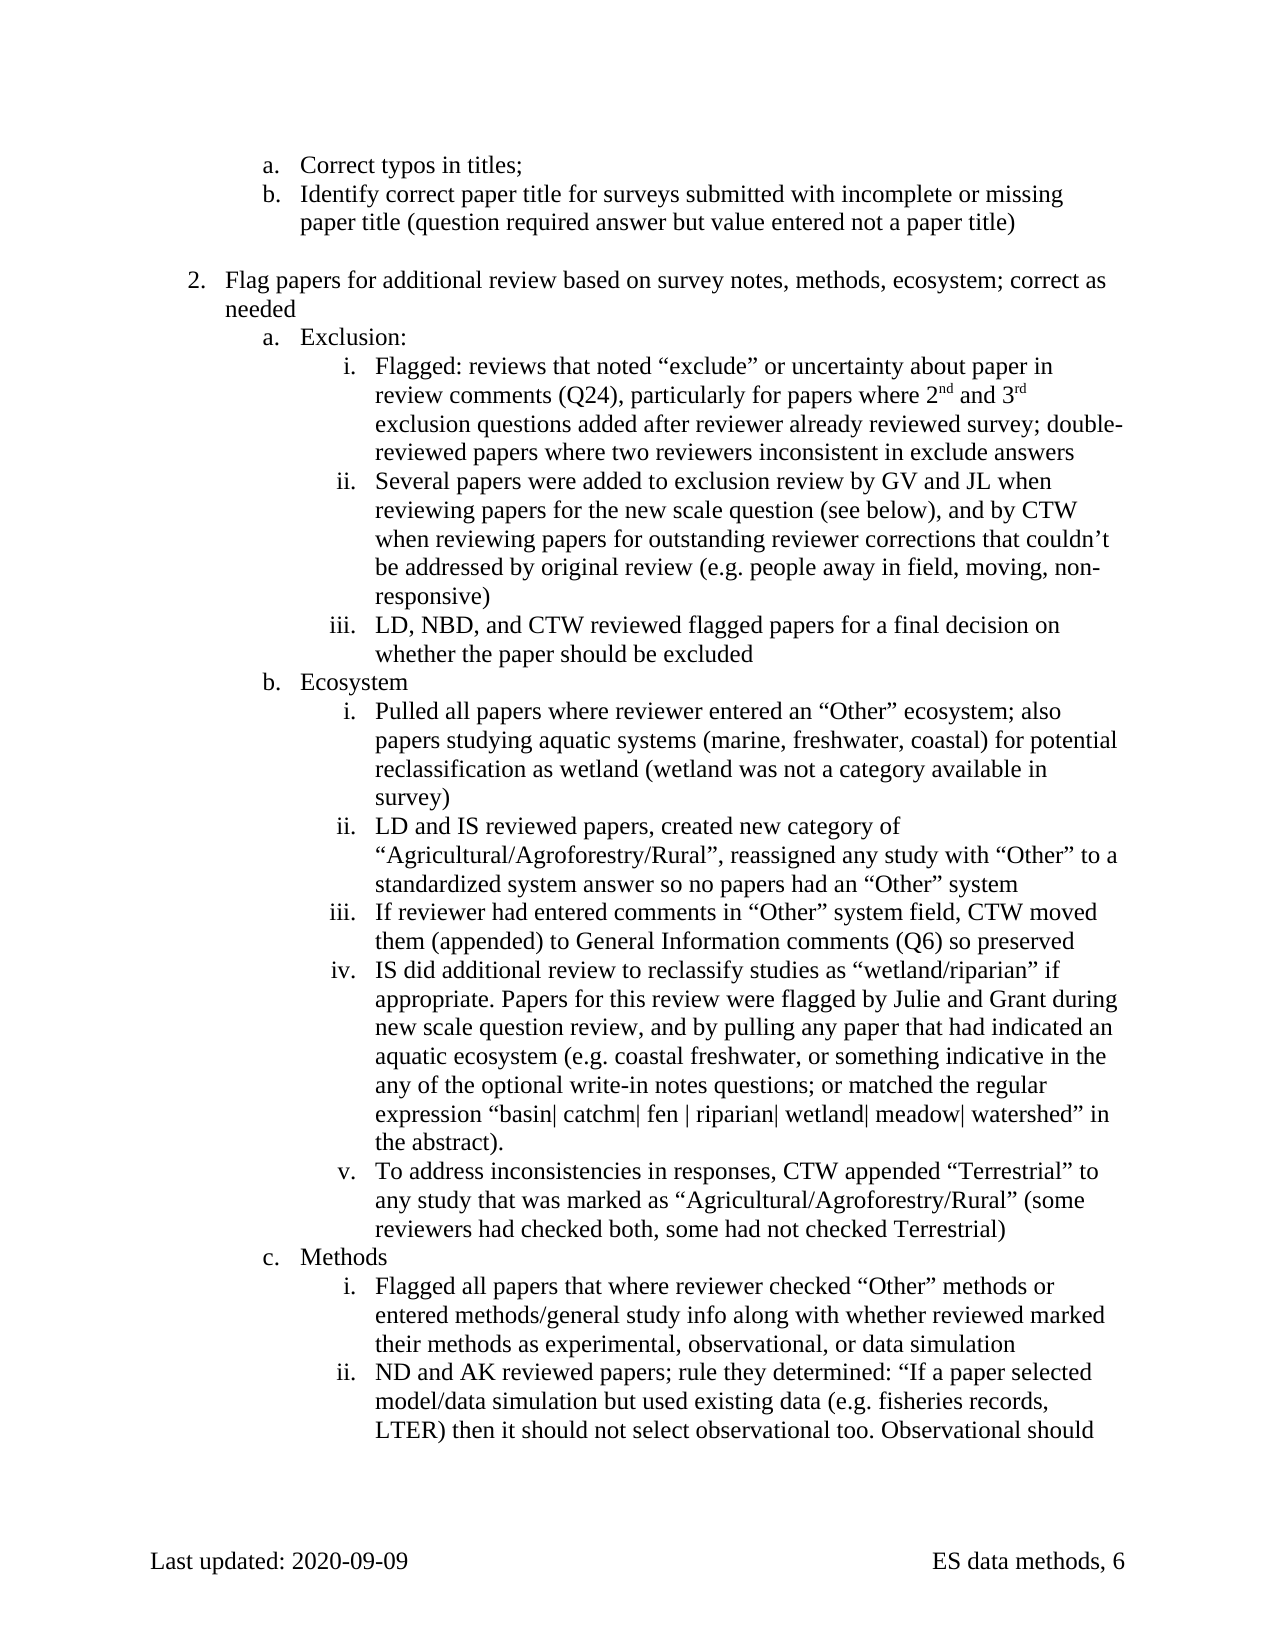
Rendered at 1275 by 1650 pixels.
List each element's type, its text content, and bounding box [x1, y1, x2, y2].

list LD and IS reviewed papers, created new category of “Agricultural/Agroforestry/Rural”, reassigned any study with “Other” to a standardized system answer so no papers had an “Other” system [356, 811, 1125, 897]
list Flagged all papers that where reviewer checked “Other” methods or entered methods/general study info along with whether reviewed marked their methods as experimental, observational, or data simulation [356, 1271, 1125, 1357]
list Exclusion: [262, 322, 1125, 351]
list LD, NBD, and CTW reviewed flagged papers for a final decision on whether the paper should be excluded [356, 610, 1125, 667]
list Methods [262, 1242, 1125, 1271]
list Pulled all papers where reviewer entered an “Other” ecosystem; also papers studying aquatic systems (marine, freshwater, coastal) for potential reclassification as wetland (wetland was not a category available in survey) [356, 696, 1125, 811]
list Ecosystem [262, 667, 1125, 696]
list Flagged: reviews that noted “exclude” or uncertainty about paper in review comments (Q24), particularly for papers where 2nd and 3rd exclusion questions added after reviewer already reviewed survey; double-reviewed papers where two reviewers inconsistent in exclude answers [356, 351, 1125, 466]
list Flag papers for additional review based on survey notes, methods, ecosystem; correct as needed [187, 265, 1125, 322]
list Identify correct paper title for surveys submitted with incomplete or missing paper title (question required answer but value entered not a paper title) [262, 179, 1125, 236]
list Several papers were added to exclusion review by GV and JL when reviewing papers for the new scale question (see below), and by CTW when reviewing papers for outstanding reviewer corrections that couldn’t be addressed by original review (e.g. people away in field, moving, non-responsive) [356, 466, 1125, 610]
list If reviewer had entered comments in “Other” system field, CTW moved them (appended) to General Information comments (Q6) so preserved [356, 897, 1125, 955]
list Correct typos in titles; [262, 150, 1125, 179]
